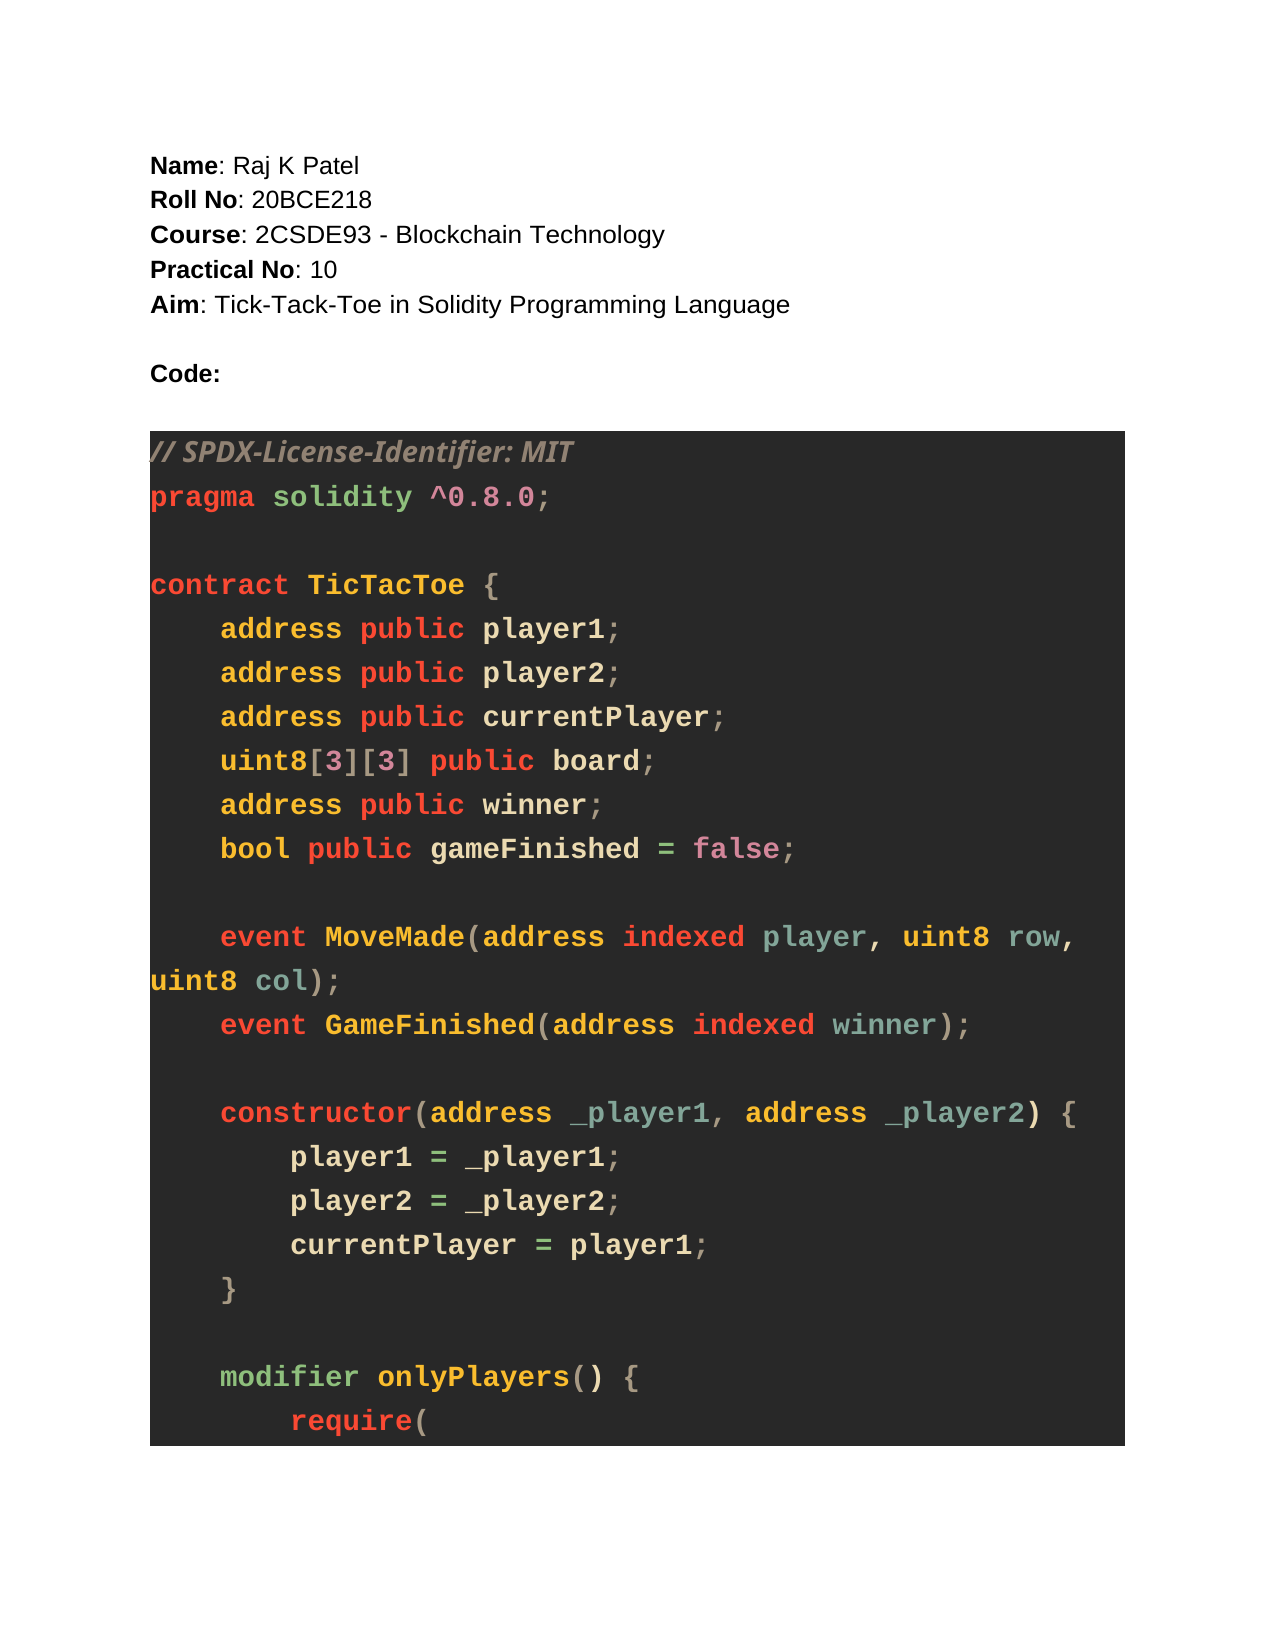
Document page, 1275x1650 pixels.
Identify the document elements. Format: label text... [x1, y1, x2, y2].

text Practical No: 10 [150, 255, 1139, 284]
text Roll No: 20BCE218 [150, 186, 1139, 214]
text Course: 2CSDE93 - Blockchain Technology [150, 220, 1139, 249]
text Code: [150, 359, 1139, 388]
text Aim: Tick-Tack-Toe in Solidity Programming Language [150, 290, 1139, 319]
text Name: Raj K Patel [150, 151, 1139, 179]
